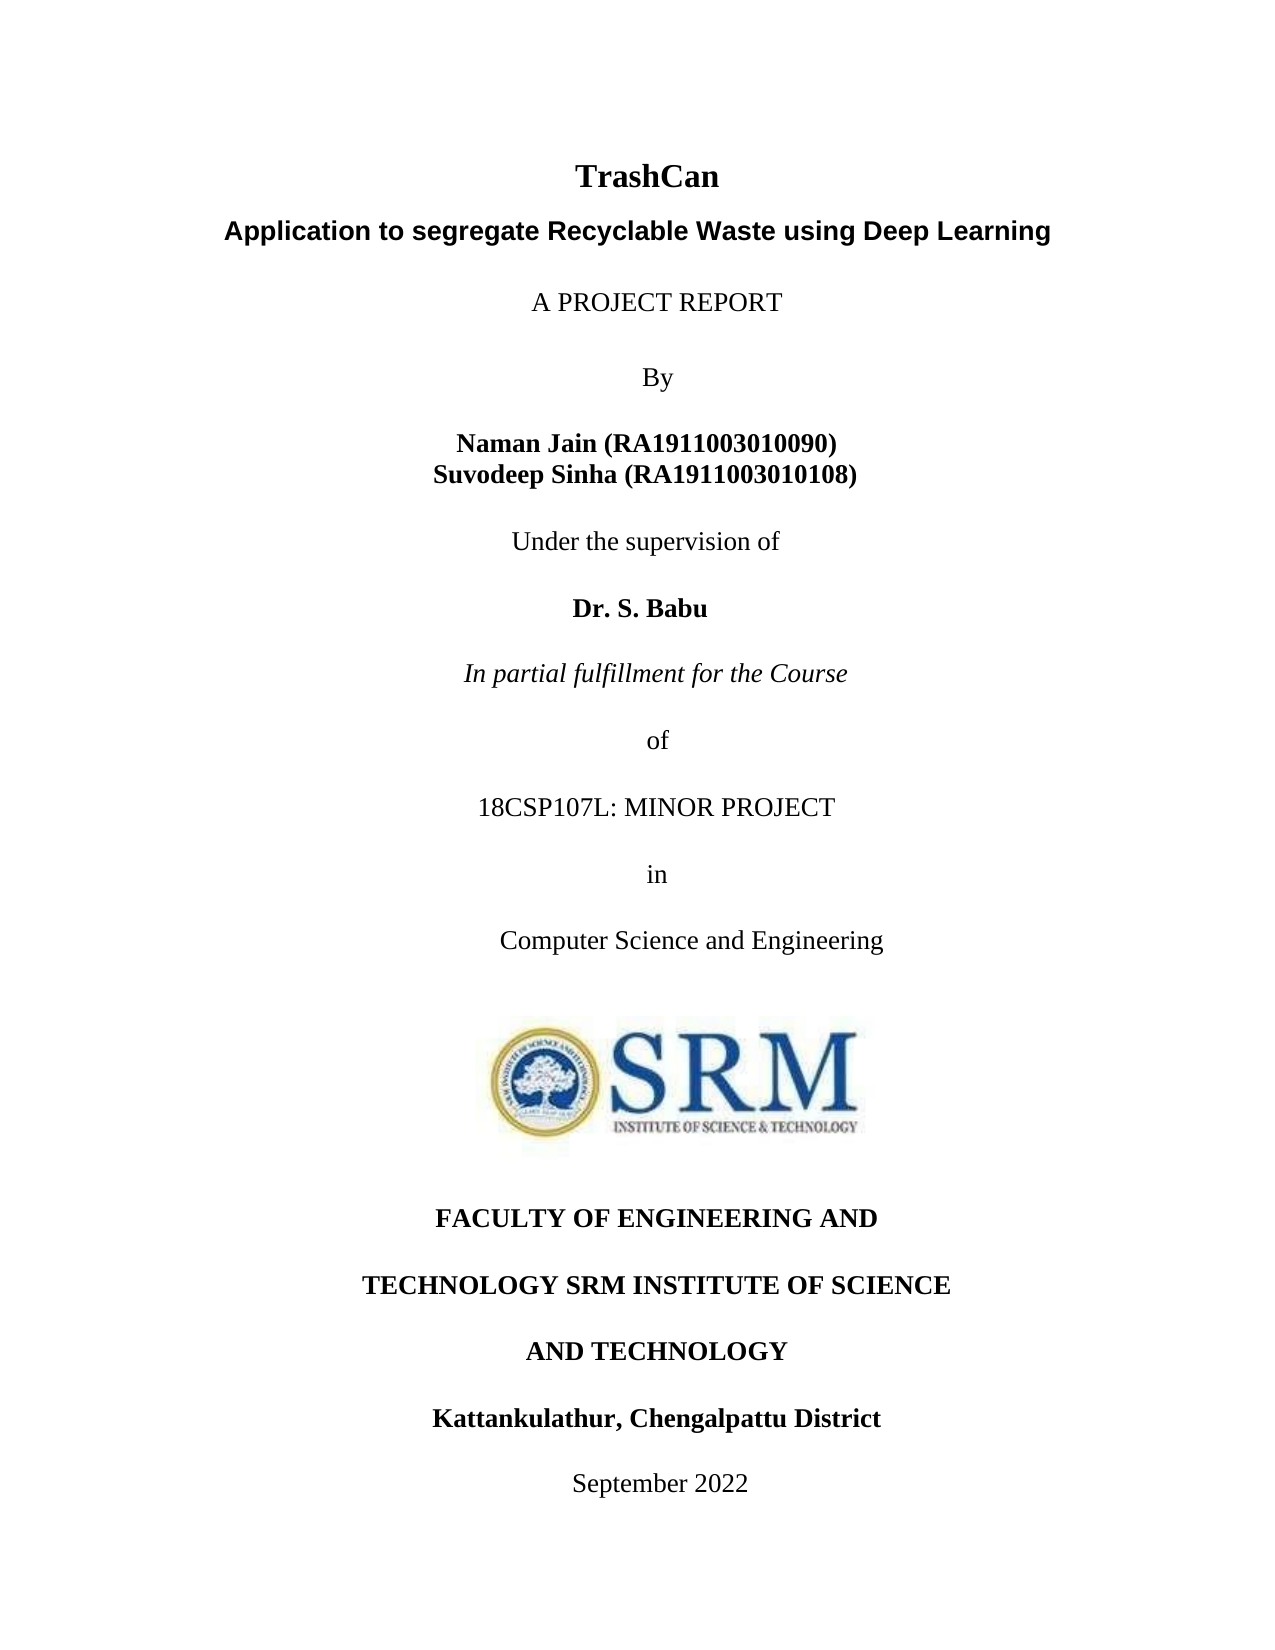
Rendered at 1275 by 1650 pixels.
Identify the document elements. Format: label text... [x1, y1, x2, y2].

text Suvodeep Sinha (RA1911003010108) [433, 458, 880, 489]
text By [342, 361, 973, 392]
text September 2022 [150, 1467, 748, 1498]
text Under the supervision of [511, 525, 1125, 556]
picture [475, 1016, 876, 1160]
text In partial fulfillment for the Course [342, 657, 971, 689]
subtitle TrashCan [306, 156, 971, 195]
text Kattankulathur, Chengalpattu District [342, 1402, 971, 1433]
text in [342, 858, 971, 889]
text A PROJECT REPORT [342, 287, 971, 318]
text of [342, 724, 973, 755]
subtitle FACULTY OF ENGINEERING AND TECHNOLOGY SRM INSTITUTE OF SCIENCE AND TECHNOLOGY [342, 1203, 971, 1366]
text Application to segregate Recyclable Waste using Deep Learning [150, 215, 1125, 246]
text Computer Science and Engineering [499, 924, 1125, 956]
text Naman Jain (RA1911003010090) [150, 427, 880, 458]
subtitle Dr. S. Babu [450, 592, 755, 623]
text 18CSP107L: MINOR PROJECT [342, 791, 971, 823]
